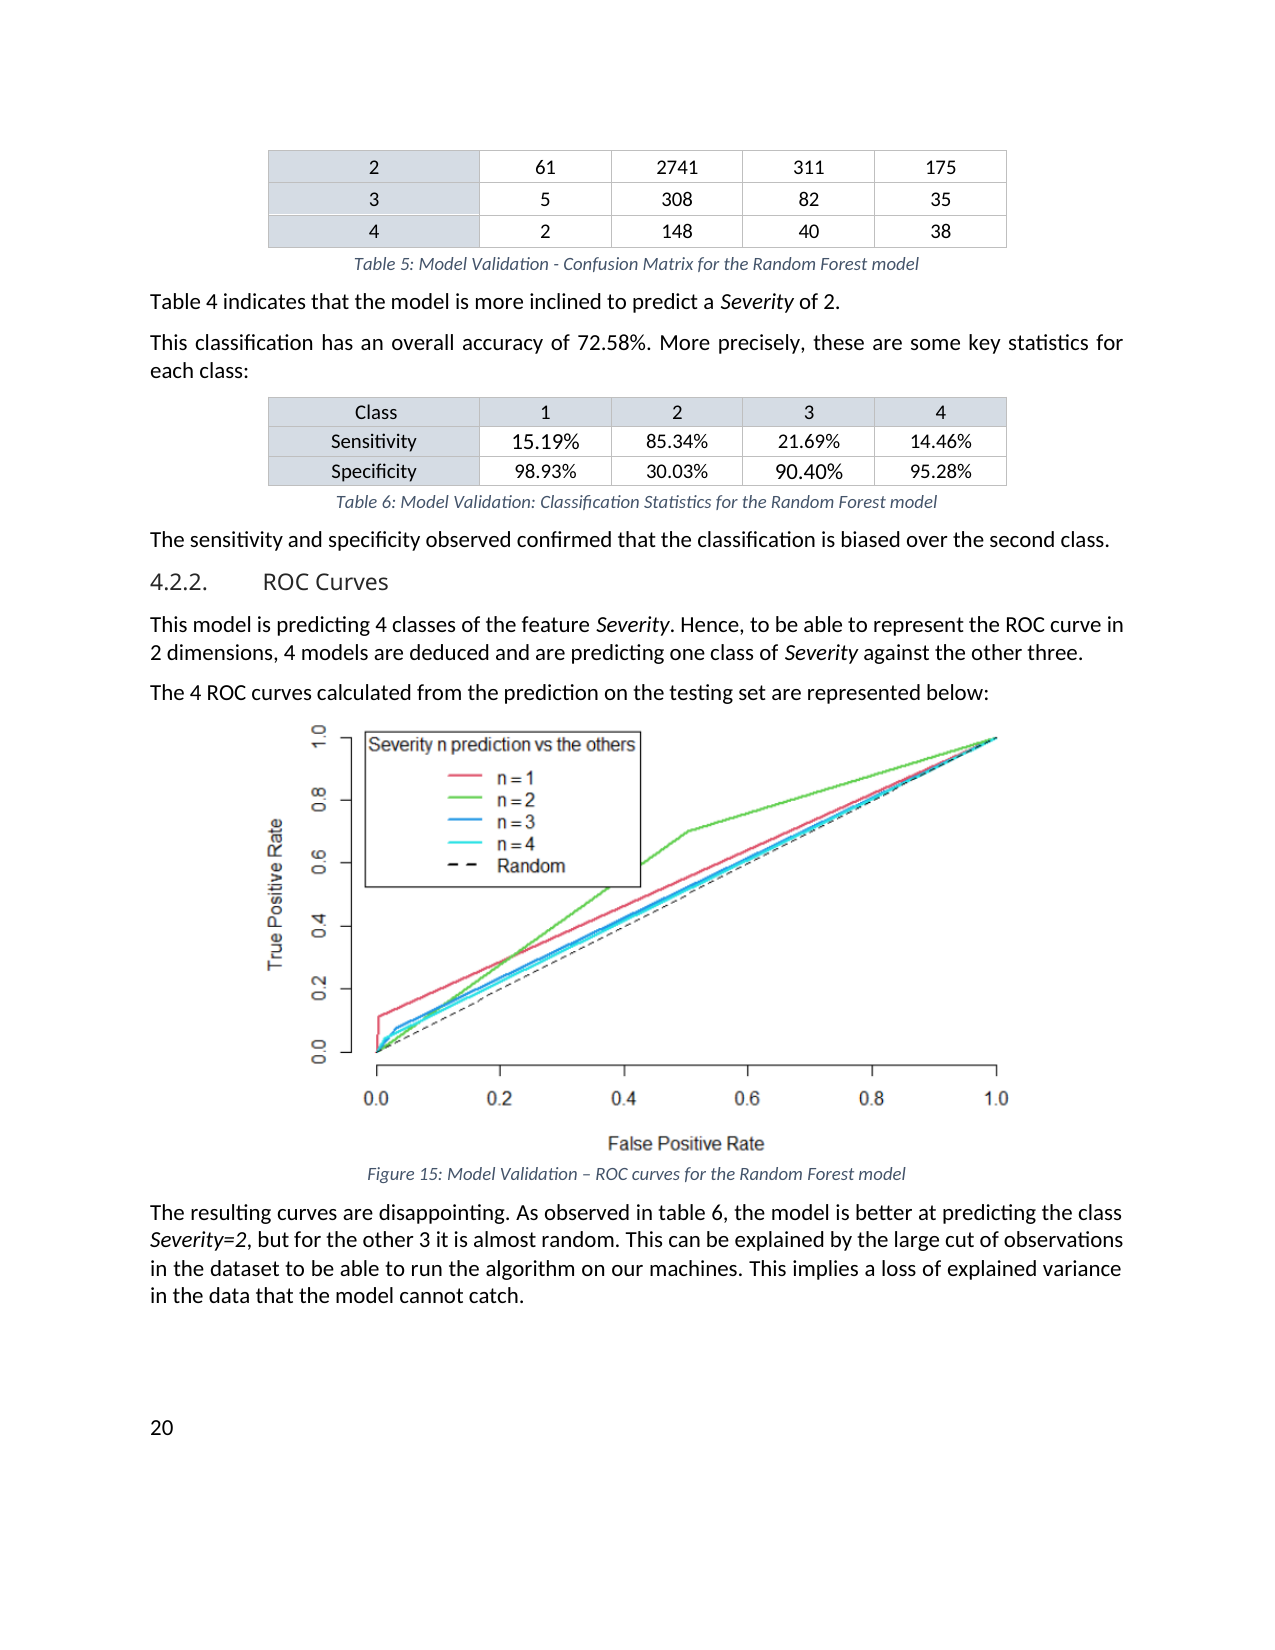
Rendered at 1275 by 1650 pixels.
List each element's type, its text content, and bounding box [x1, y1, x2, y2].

table_cell 82 [743, 183, 874, 214]
table_cell 3 [269, 183, 479, 214]
table_cell 5 [480, 183, 611, 214]
subtitle ROC Curves [150, 566, 1125, 597]
text This model is predicting 4 classes of the feature Severity. Hence, to be able to represent the ROC curve in 2 dimensions, 4 models are deduced and are predicting one class of Severity against the other three. [150, 610, 1125, 666]
text Table 6: Model Validation: Classification Statistics for the Random Forest model [150, 490, 1125, 513]
table_cell 2 [269, 151, 479, 182]
table_cell 148 [612, 216, 742, 247]
table_cell 308 [612, 183, 742, 214]
table_cell 175 [875, 151, 1006, 182]
table_header 2 [612, 398, 742, 426]
text The 4 ROC curves calculated from the prediction on the testing set are represented below: [150, 678, 1125, 706]
table_cell 14.46% [875, 427, 1006, 456]
table_cell 38 [875, 216, 1006, 247]
text The sensitivity and specificity observed confirmed that the classification is biased over the second class. [150, 526, 1125, 554]
table_header Class [269, 398, 479, 426]
table_cell 61 [480, 151, 611, 182]
table_cell 98.93% [480, 457, 611, 485]
picture [262, 718, 1013, 1158]
table_cell 2 [480, 216, 611, 247]
table_cell Sensitivity [269, 427, 479, 456]
table_header 3 [743, 398, 874, 426]
text The resulting curves are disappointing. As observed in table 6, the model is better at predicting the class Severity=2, but for the other 3 it is almost random. This can be explained by the large cut of observations in the dataset to be able to run the algorithm on our machines. This implies a loss of explained variance in the data that the model cannot catch. [150, 1198, 1125, 1310]
text Table 5: Model Validation - Confusion Matrix for the Random Forest model [150, 252, 1125, 275]
table_cell 40 [743, 216, 874, 247]
table_cell 21.69% [743, 427, 874, 456]
table_cell Specificity [269, 457, 479, 485]
text Figure 15: Model Validation – ROC curves for the Random Forest model [150, 1162, 1125, 1185]
table_cell 35 [875, 183, 1006, 214]
table_cell 30.03% [612, 457, 742, 485]
table_cell 311 [743, 151, 874, 182]
table_cell 2741 [612, 151, 742, 182]
text This classification has an overall accuracy of 72.58%. More precisely, these are some key statistics for each class: [150, 328, 1125, 384]
table_cell 90.40% [743, 457, 874, 485]
table_cell 4 [269, 216, 479, 247]
table_cell 95.28% [875, 457, 1006, 485]
text Table 4 indicates that the model is more inclined to predict a Severity of 2. [150, 287, 1125, 316]
table_cell 15.19% [480, 427, 611, 456]
table_cell 85.34% [612, 427, 742, 456]
table_header 1 [480, 398, 611, 426]
table_header 4 [875, 398, 1006, 426]
